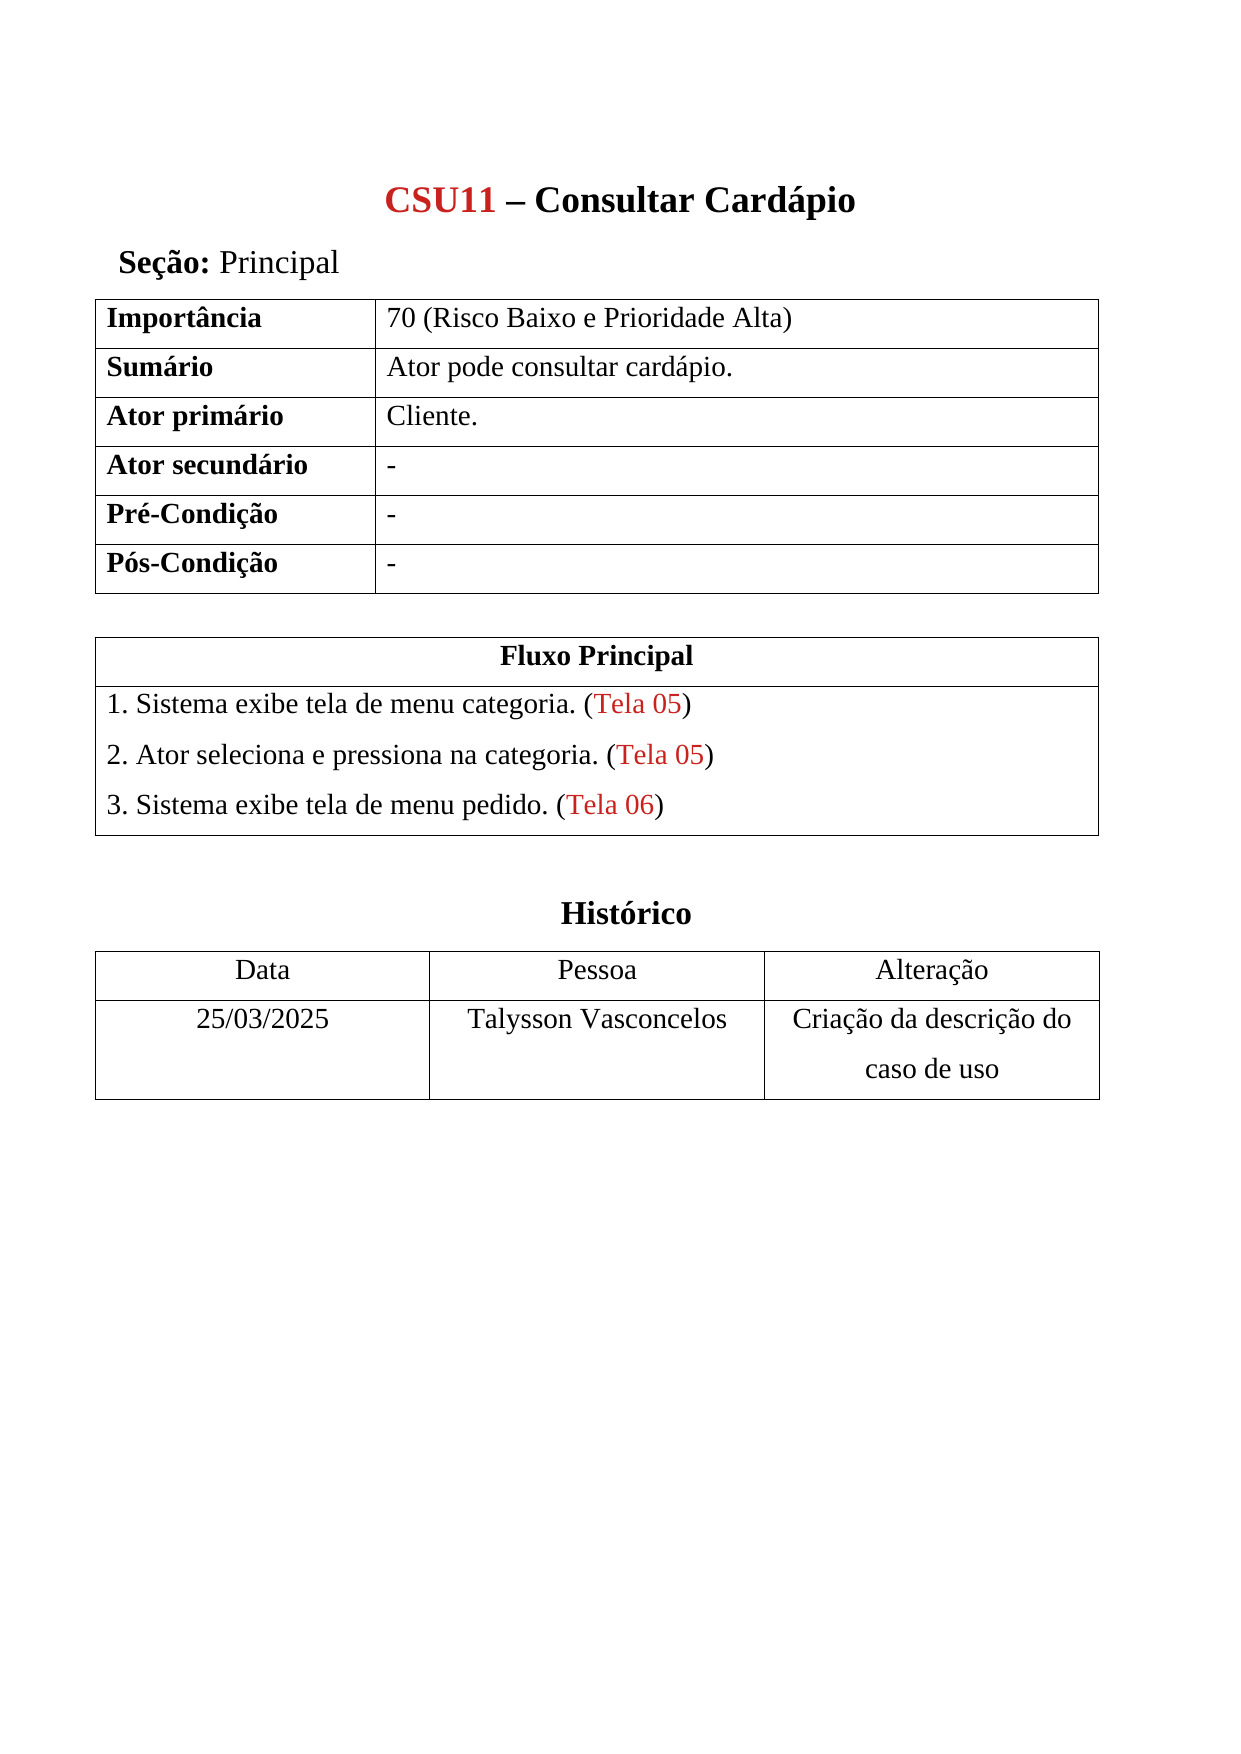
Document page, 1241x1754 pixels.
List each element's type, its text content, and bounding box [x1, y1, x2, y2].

text CSU11 – Consultar Cardápio [118, 177, 1122, 220]
table_cell Criação da descrição do caso de uso [765, 1001, 1099, 1099]
table_cell - [376, 545, 1098, 592]
table_header Pessoa [430, 952, 764, 1000]
table_cell - [376, 496, 1098, 544]
text Histórico [561, 836, 1122, 932]
table_cell Cliente. [376, 398, 1098, 446]
table_cell 1. Sistema exibe tela de menu categoria. (Tela 05) 2. Ator seleciona e pressiona na categoria. (Tela 05) 3. Sistema exibe tela de menu pedido. (Tela 06) [96, 687, 1098, 835]
table_cell Talysson Vasconcelos [430, 1001, 764, 1099]
table_header 70 (Risco Baixo e Prioridade Alta) [376, 300, 1098, 348]
table_cell Pré-Condição [96, 496, 375, 544]
table_header Data [96, 952, 429, 1000]
table_cell Pós-Condição [96, 545, 375, 592]
table_header Importância [96, 300, 375, 348]
table_header Fluxo Principal [96, 638, 1098, 686]
table_cell 25/03/2025 [96, 1001, 429, 1099]
table_cell - [376, 447, 1098, 495]
table_cell Ator secundário [96, 447, 375, 495]
text Seção: Principal [118, 242, 1122, 280]
table_cell Sumário [96, 349, 375, 397]
table_header Alteração [765, 952, 1099, 1000]
table_cell Ator pode consultar cardápio. [376, 349, 1098, 397]
table_cell Ator primário [96, 398, 375, 446]
